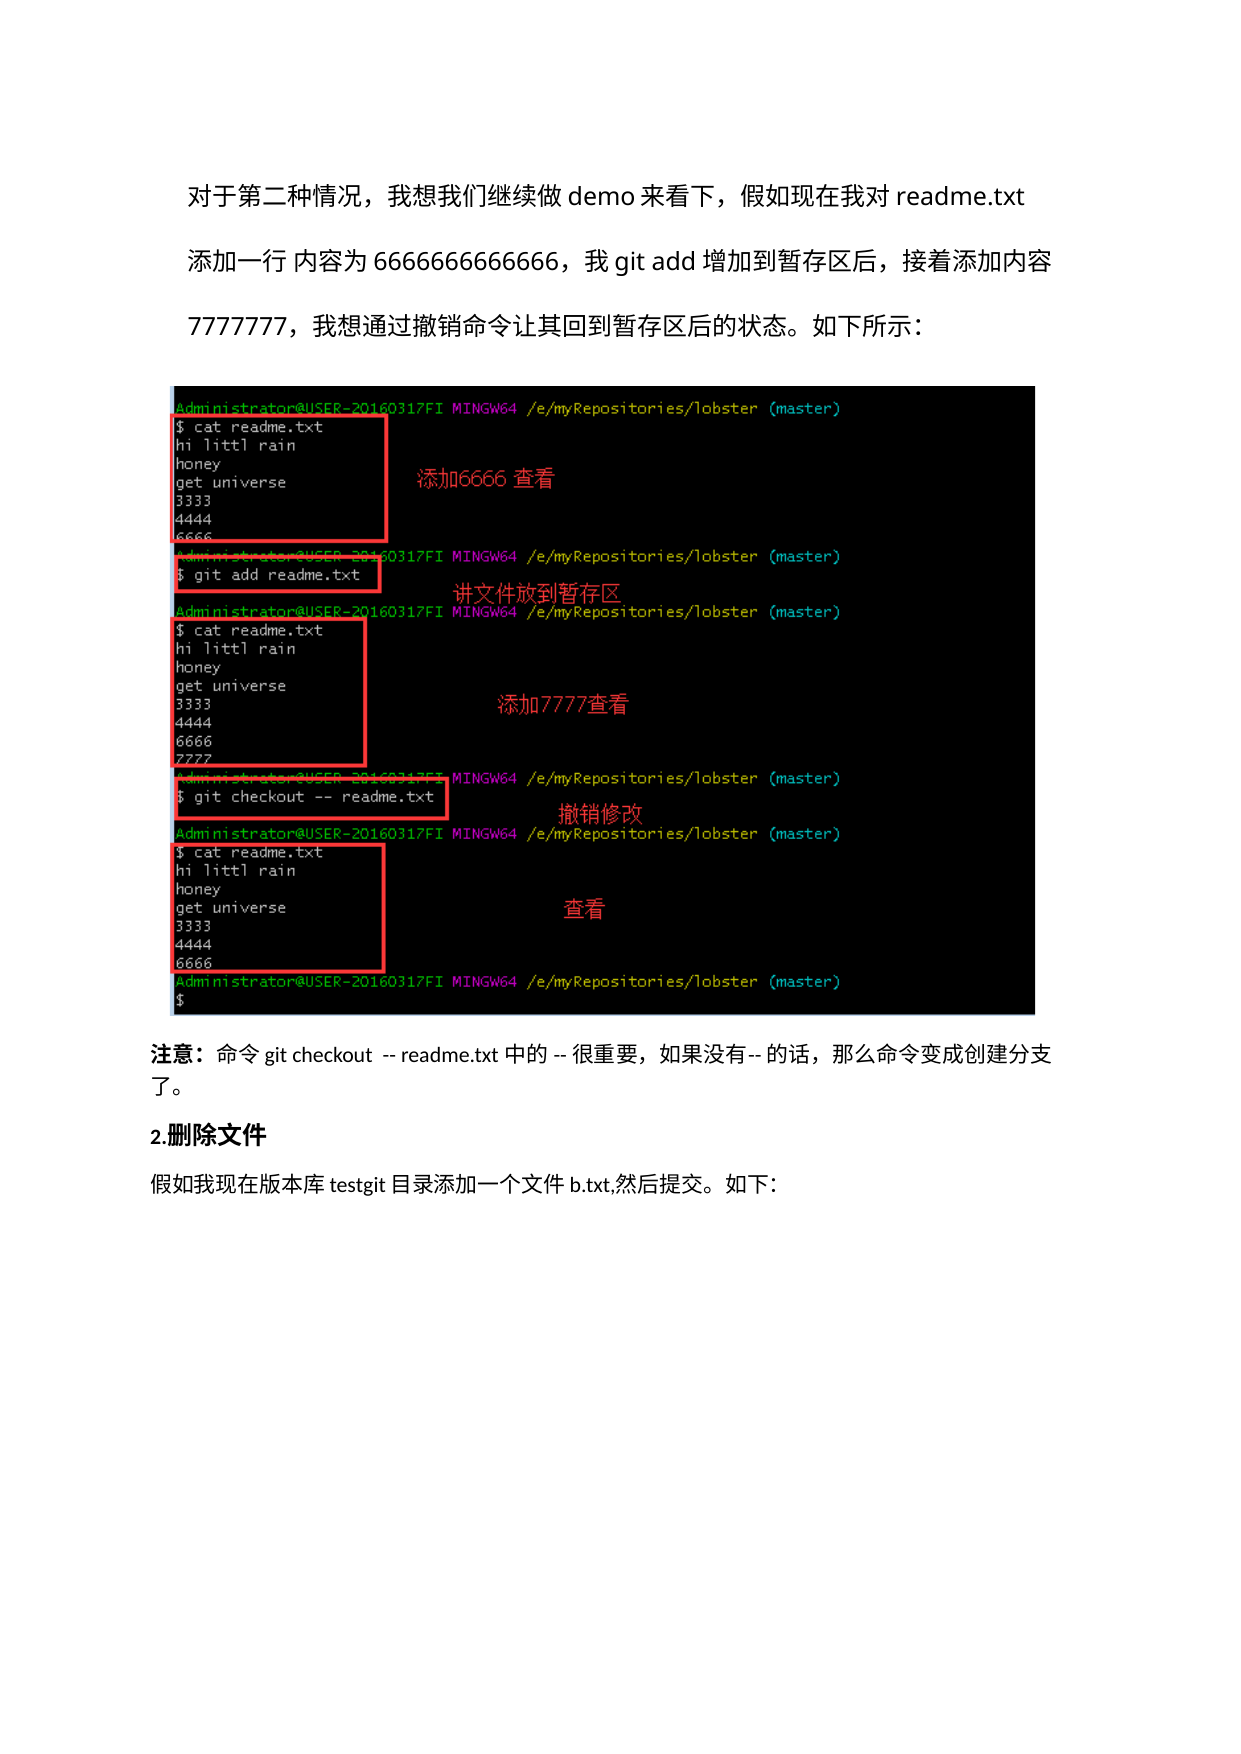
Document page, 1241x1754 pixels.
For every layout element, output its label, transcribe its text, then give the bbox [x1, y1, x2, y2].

picture [169, 386, 1035, 1016]
text 对于第二种情况，我想我们继续做demo来看下，假如现在我对readme.txt添加一行 内容为6666666666666，我git add 增加到暂存区后，接着添加内容7777777，我想通过撤销命令让其回到暂存区后的状态。如下所示： [187, 162, 1053, 357]
text 2.删除文件 [150, 1101, 1053, 1166]
text 注意：命令git checkout -- readme.txt 中的 -- 很重要，如果没有-- 的话，那么命令变成创建分支了。 [150, 1036, 1053, 1101]
text 假如我现在版本库testgit目录添加一个文件b.txt,然后提交。如下： [150, 1166, 1053, 1199]
